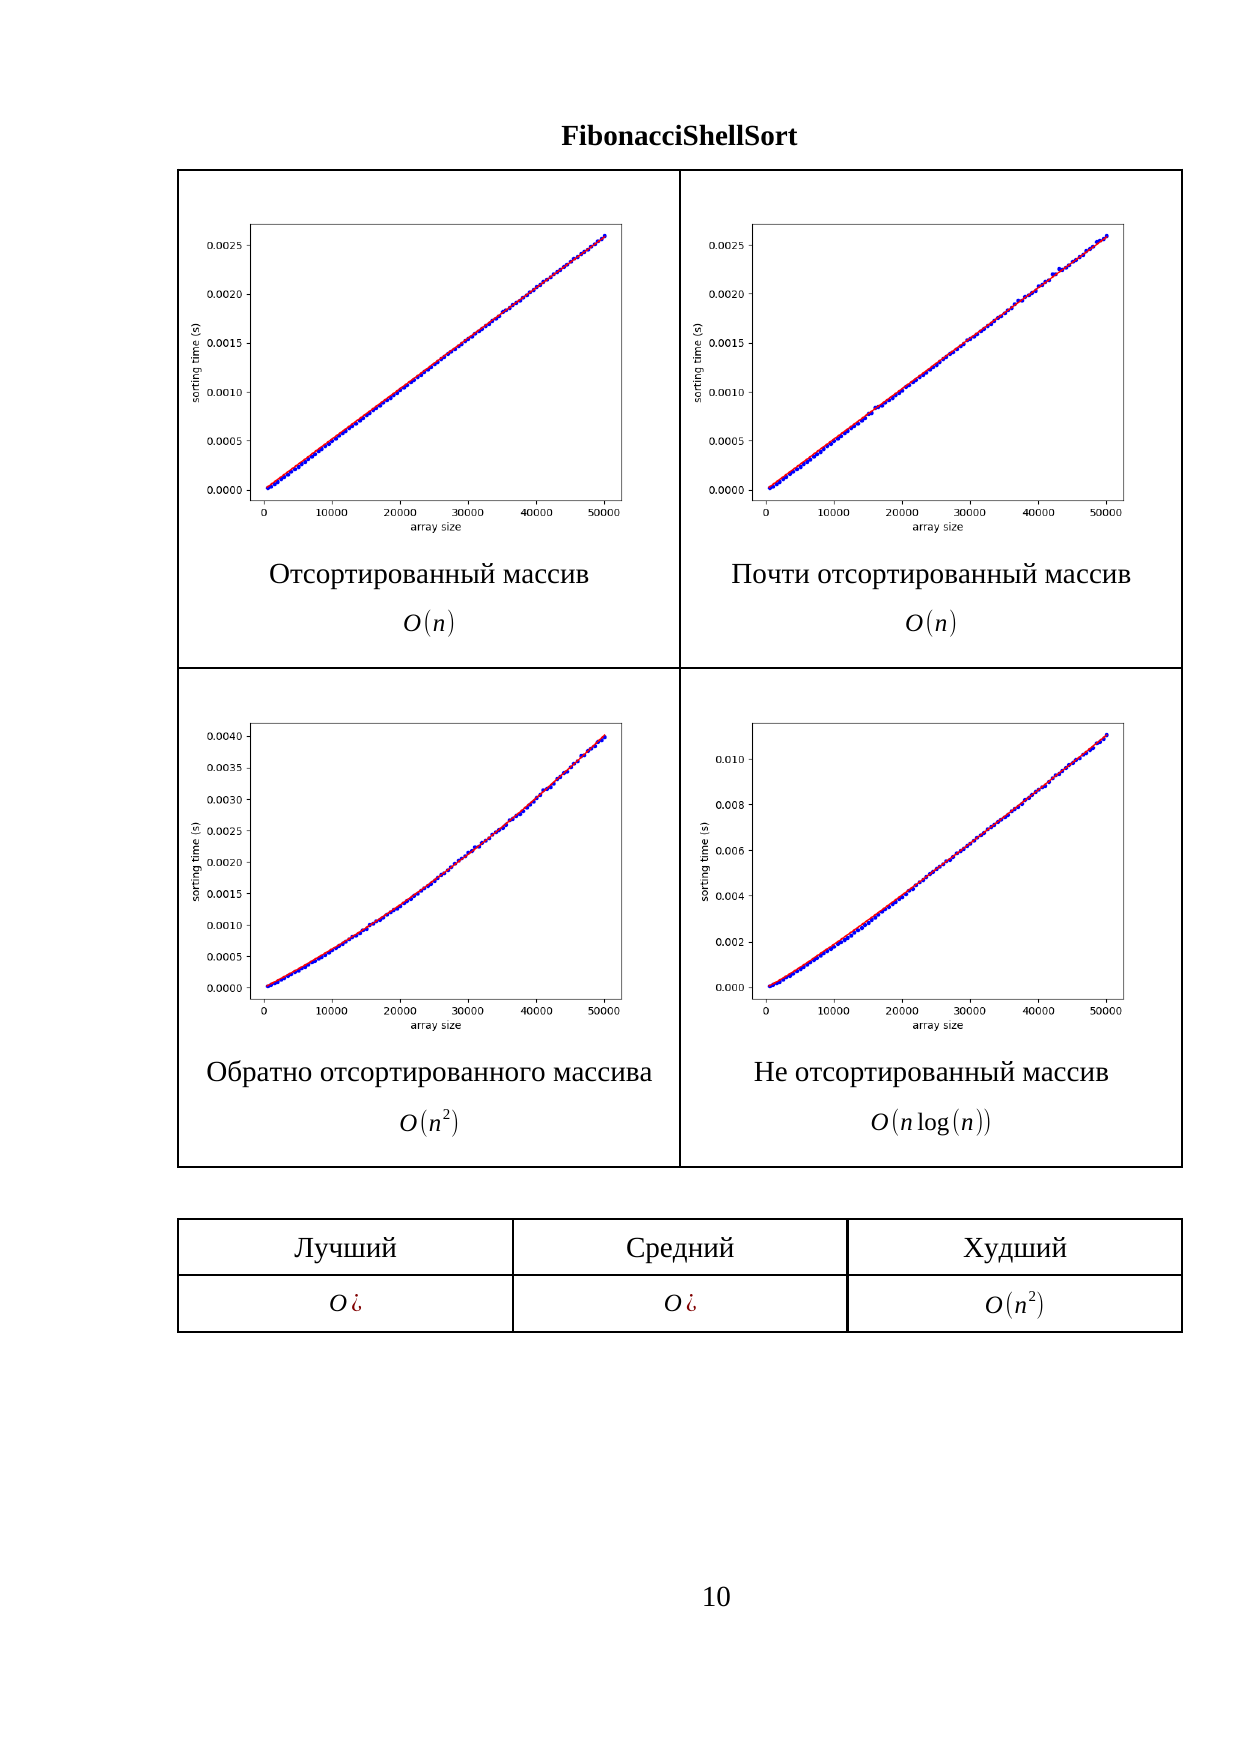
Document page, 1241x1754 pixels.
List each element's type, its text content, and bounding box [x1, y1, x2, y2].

table_header Лучший [179, 1220, 512, 1274]
table_cell [849, 1276, 1181, 1331]
picture [190, 181, 669, 540]
table_header Отсортированный массив [179, 171, 679, 667]
table_cell Обратно отсортированного массива [179, 669, 679, 1166]
table_header Худший [849, 1220, 1181, 1274]
picture [692, 679, 1171, 1038]
subtitle FibonacciShellSort [177, 118, 1181, 152]
table_cell Не отсортированный массив [681, 669, 1181, 1166]
table_header Средний [514, 1220, 846, 1274]
picture [692, 181, 1171, 540]
table_cell [179, 1276, 512, 1331]
picture [190, 679, 669, 1038]
table_header Почти отсортированный массив [681, 171, 1181, 667]
table_cell [514, 1276, 846, 1331]
